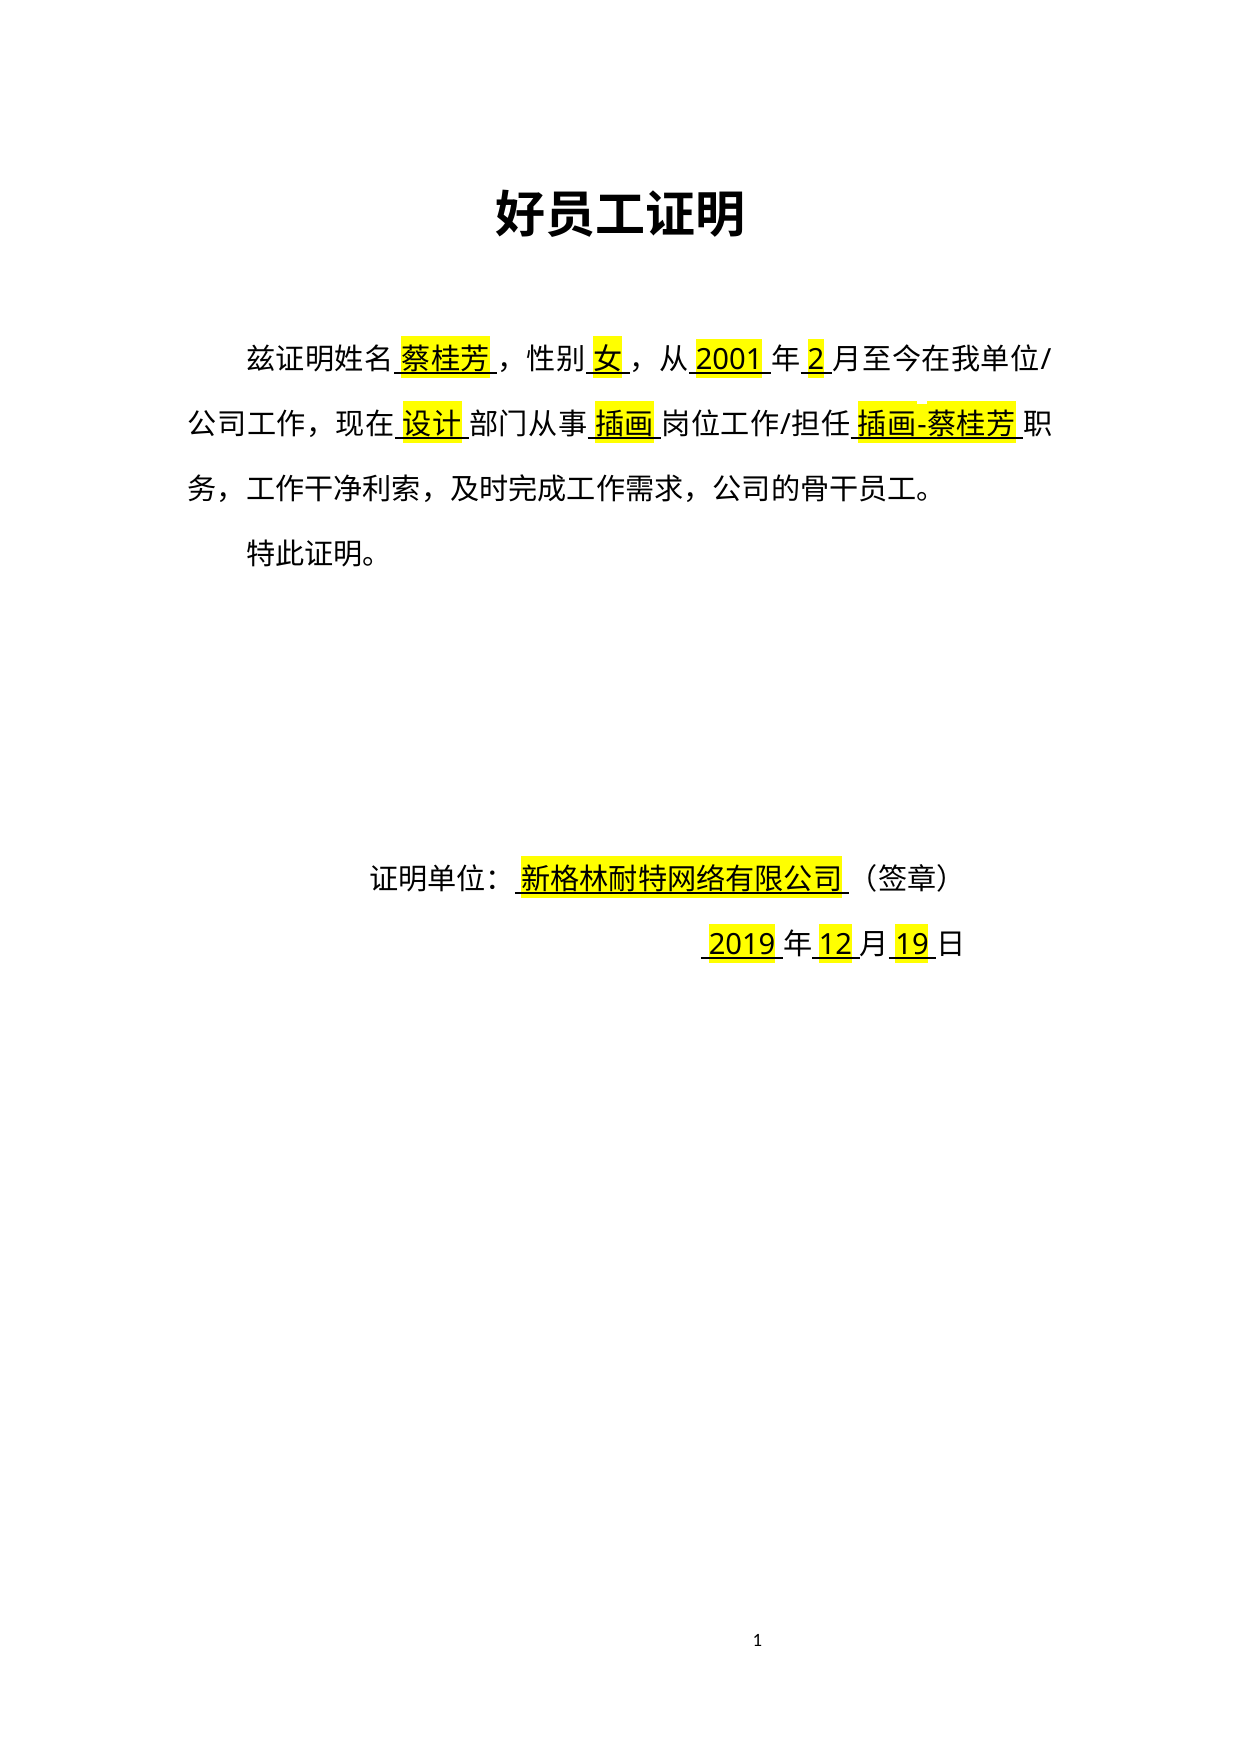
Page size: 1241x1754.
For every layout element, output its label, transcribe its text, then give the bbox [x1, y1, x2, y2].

text 2019 年 12 月 19 日 [187, 909, 965, 974]
text 兹证明姓名 蔡桂芳 ，性别 女 ，从 2001 年 2 月至今在我单位/公司工作，现在 设计 部门从事 插画 岗位工作/担任 插画-蔡桂芳 职务，工作干净利索，及时完成工作需求，公司的骨干员工。 [187, 324, 1053, 519]
text 好员工证明 [187, 162, 1053, 259]
text 证明单位： 新格林耐特网络有限公司 （签章） [187, 844, 965, 909]
text 特此证明。 [187, 519, 1053, 584]
